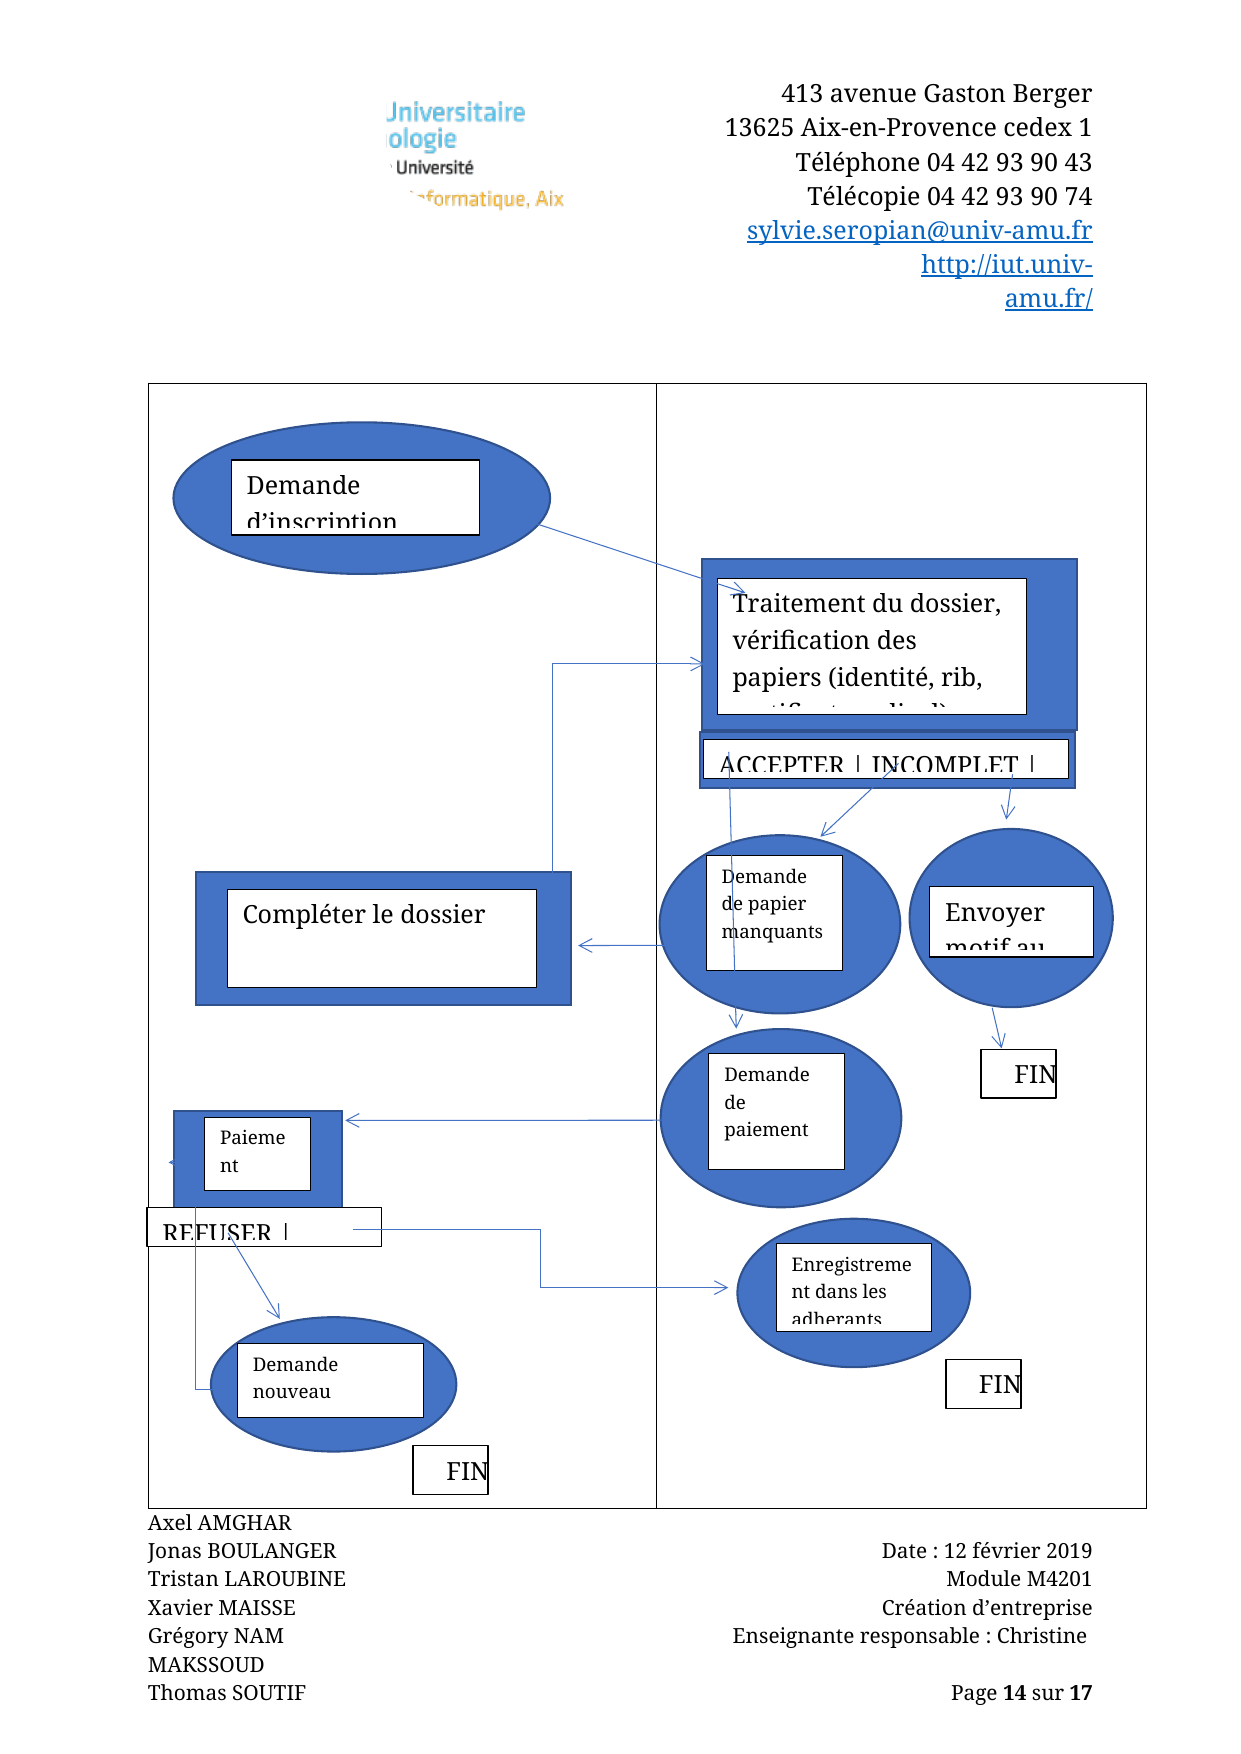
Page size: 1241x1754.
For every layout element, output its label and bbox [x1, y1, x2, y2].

table_cell [657, 384, 1146, 1508]
table_cell [149, 1230, 656, 1508]
table_cell [149, 384, 656, 1287]
picture [386, 76, 571, 214]
